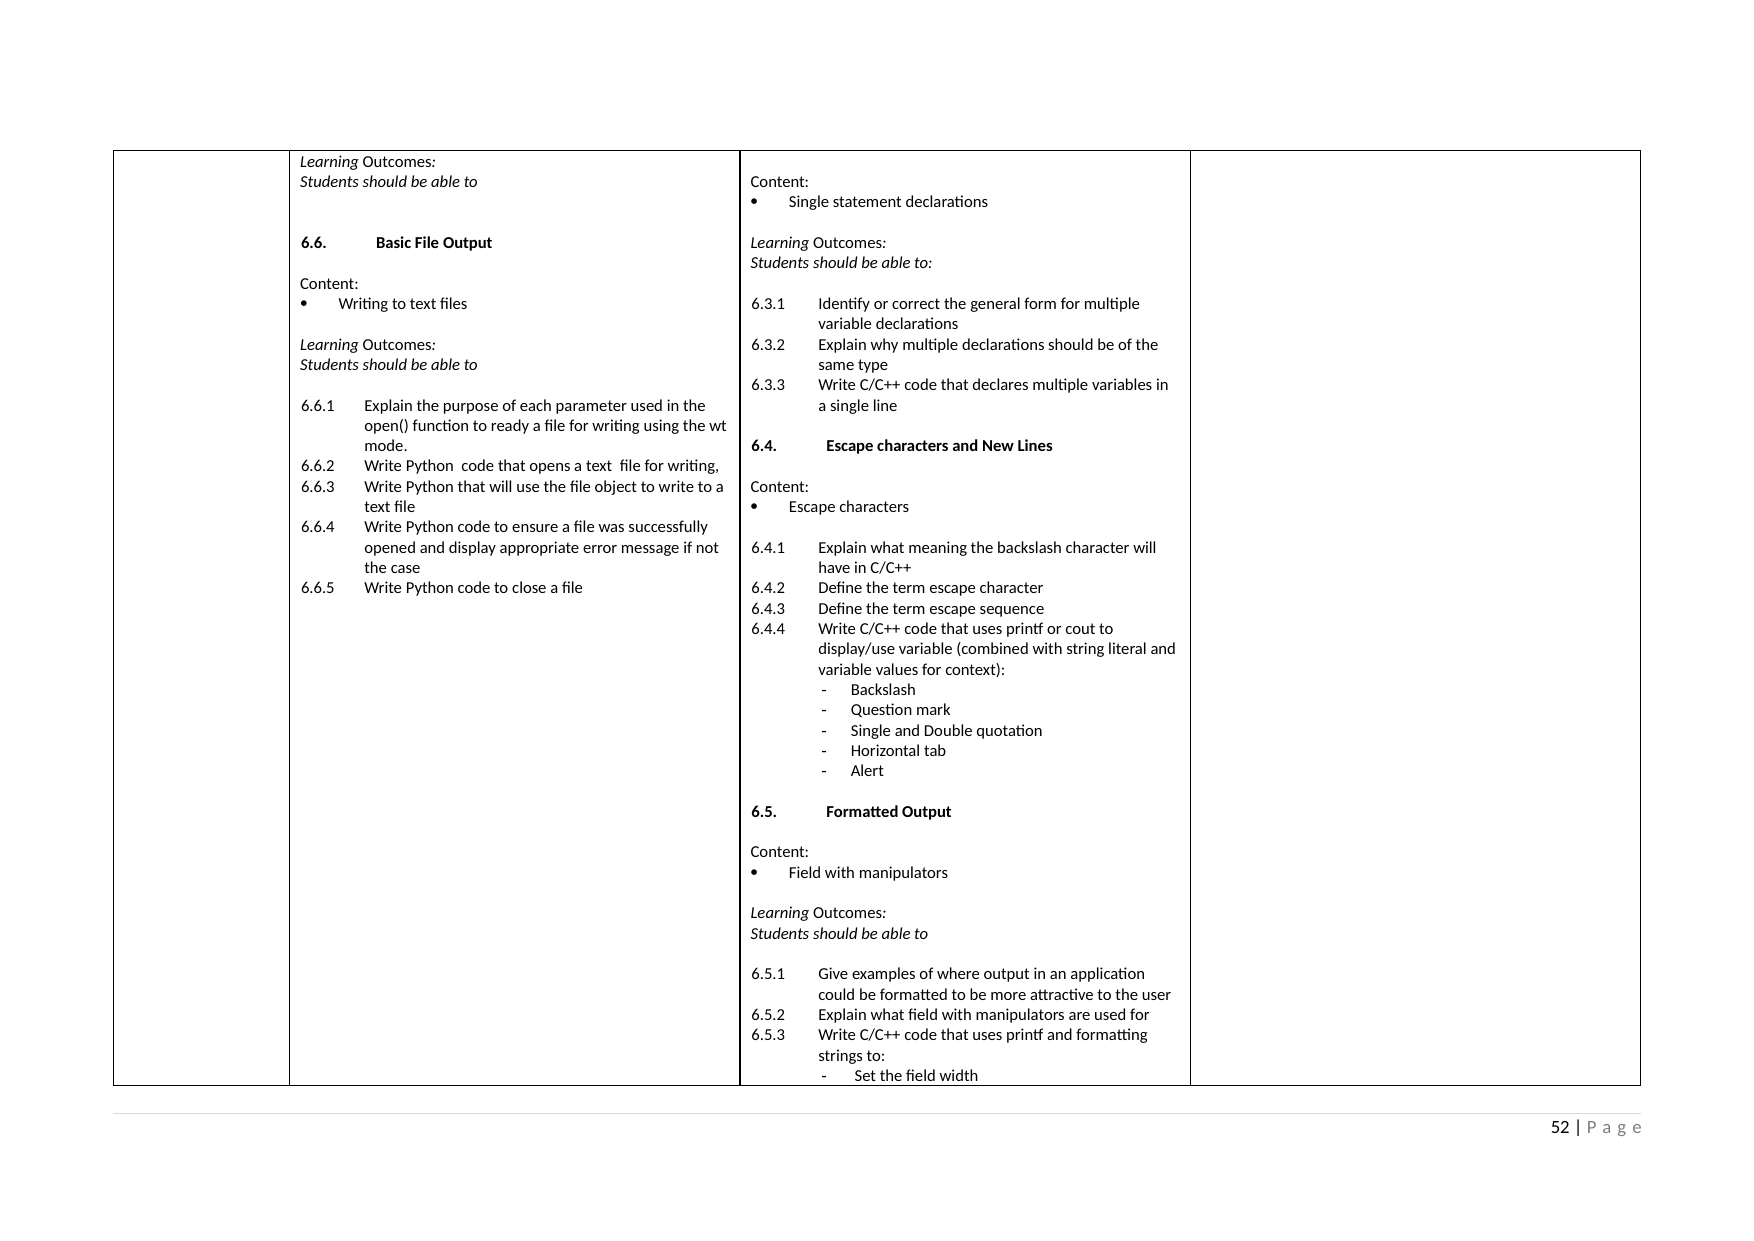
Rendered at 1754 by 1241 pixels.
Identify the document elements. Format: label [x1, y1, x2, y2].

table_cell [741, 151, 1190, 1085]
table_cell [114, 151, 289, 1085]
table_cell [1191, 151, 1640, 1085]
table_cell [290, 151, 739, 1085]
